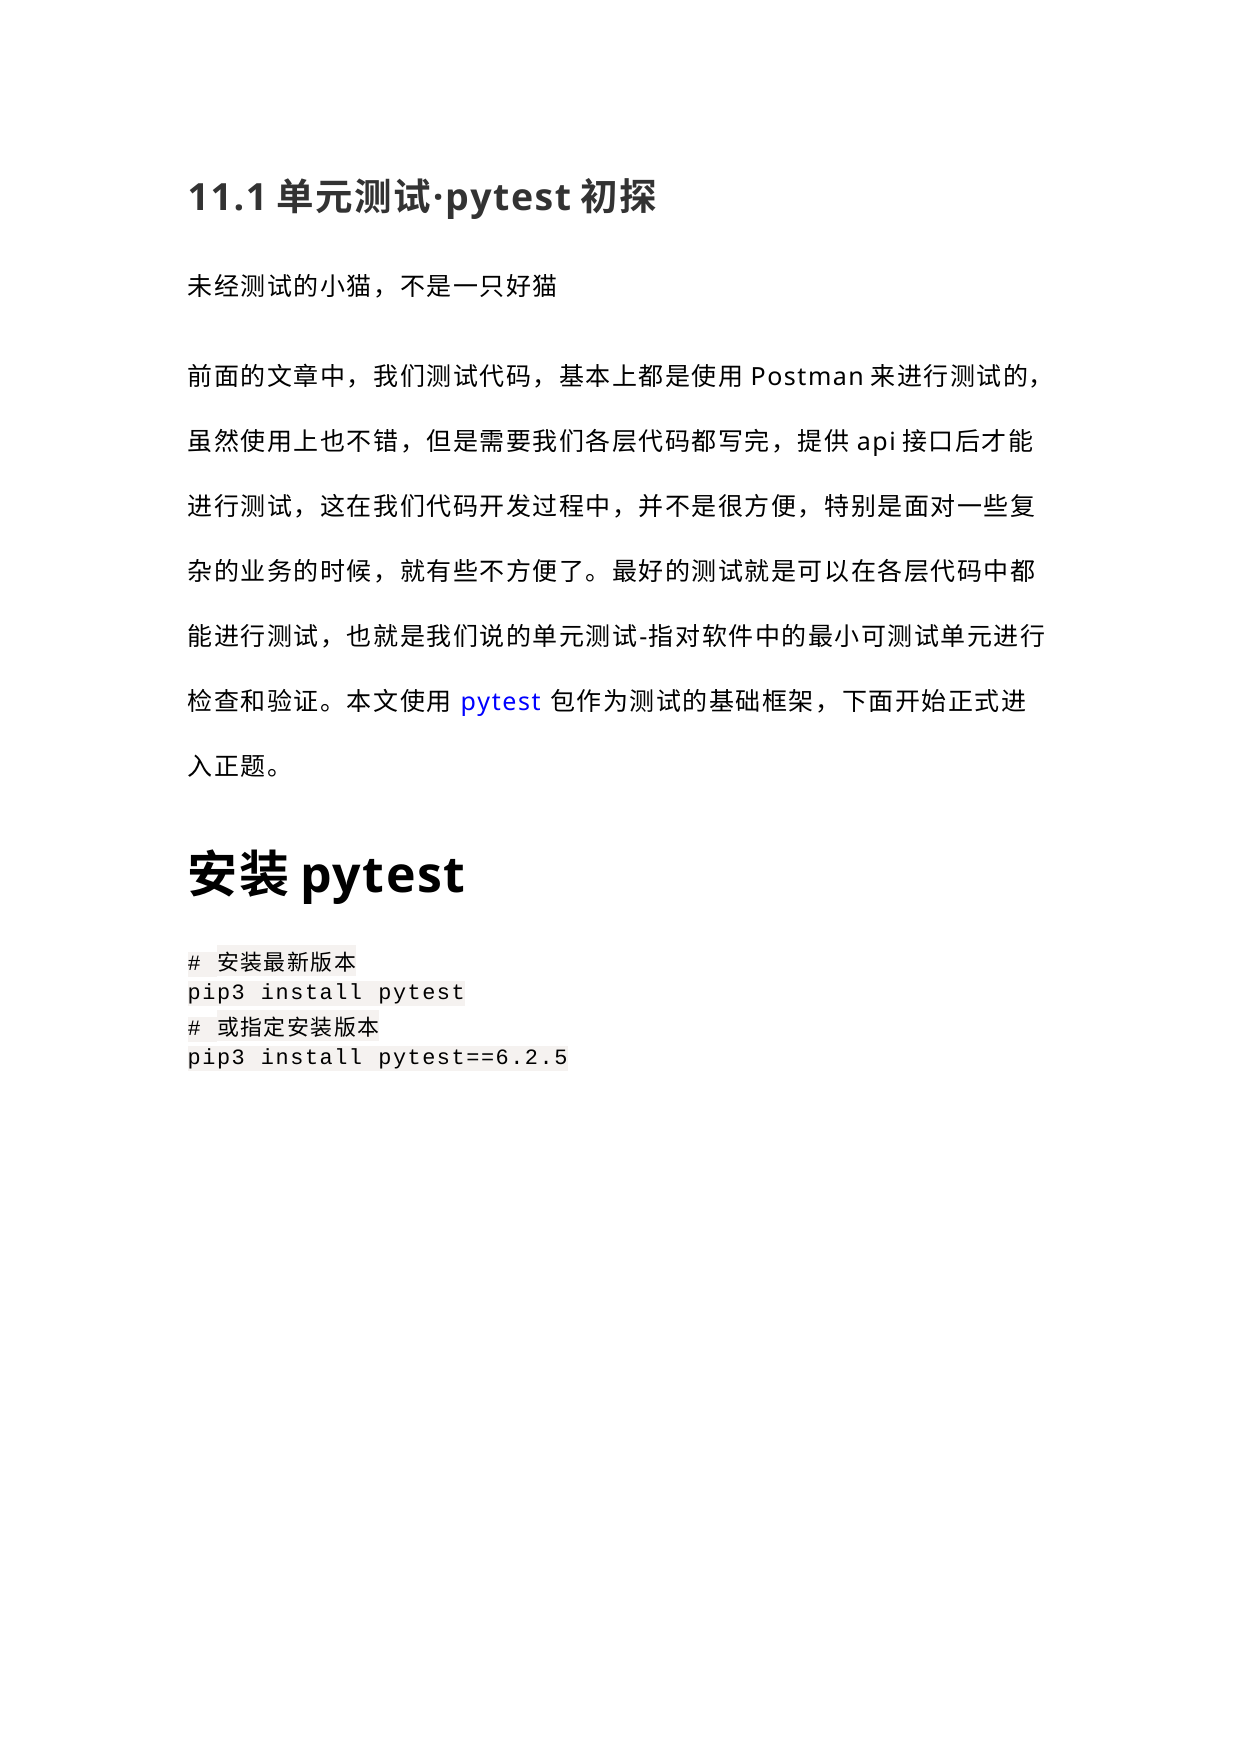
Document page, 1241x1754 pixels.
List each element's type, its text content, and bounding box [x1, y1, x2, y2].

text 前面的文章中，我们测试代码，基本上都是使用Postman来进行测试的，虽然使用上也不错，但是需要我们各层代码都写完，提供api接口后才能进行测试，这在我们代码开发过程中，并不是很方便，特别是面对一些复杂的业务的时候，就有些不方便了。最好的测试就是可以在各层代码中都能进行测试，也就是我们说的单元测试-指对软件中的最小可测试单元进行检查和验证。本文使用 pytest 包作为测试的基础框架，下面开始正式进入正题。 [187, 342, 1053, 797]
text 11.1单元测试·pytest初探 [187, 162, 1053, 227]
text 未经测试的小猫，不是一只好猫 [187, 252, 1053, 317]
text # 安装最新版本 pip3 install pytest # 或指定安装版本 pip3 install pytest==6.2.5 [187, 944, 1053, 1074]
subtitle 安装pytest [187, 822, 1053, 919]
